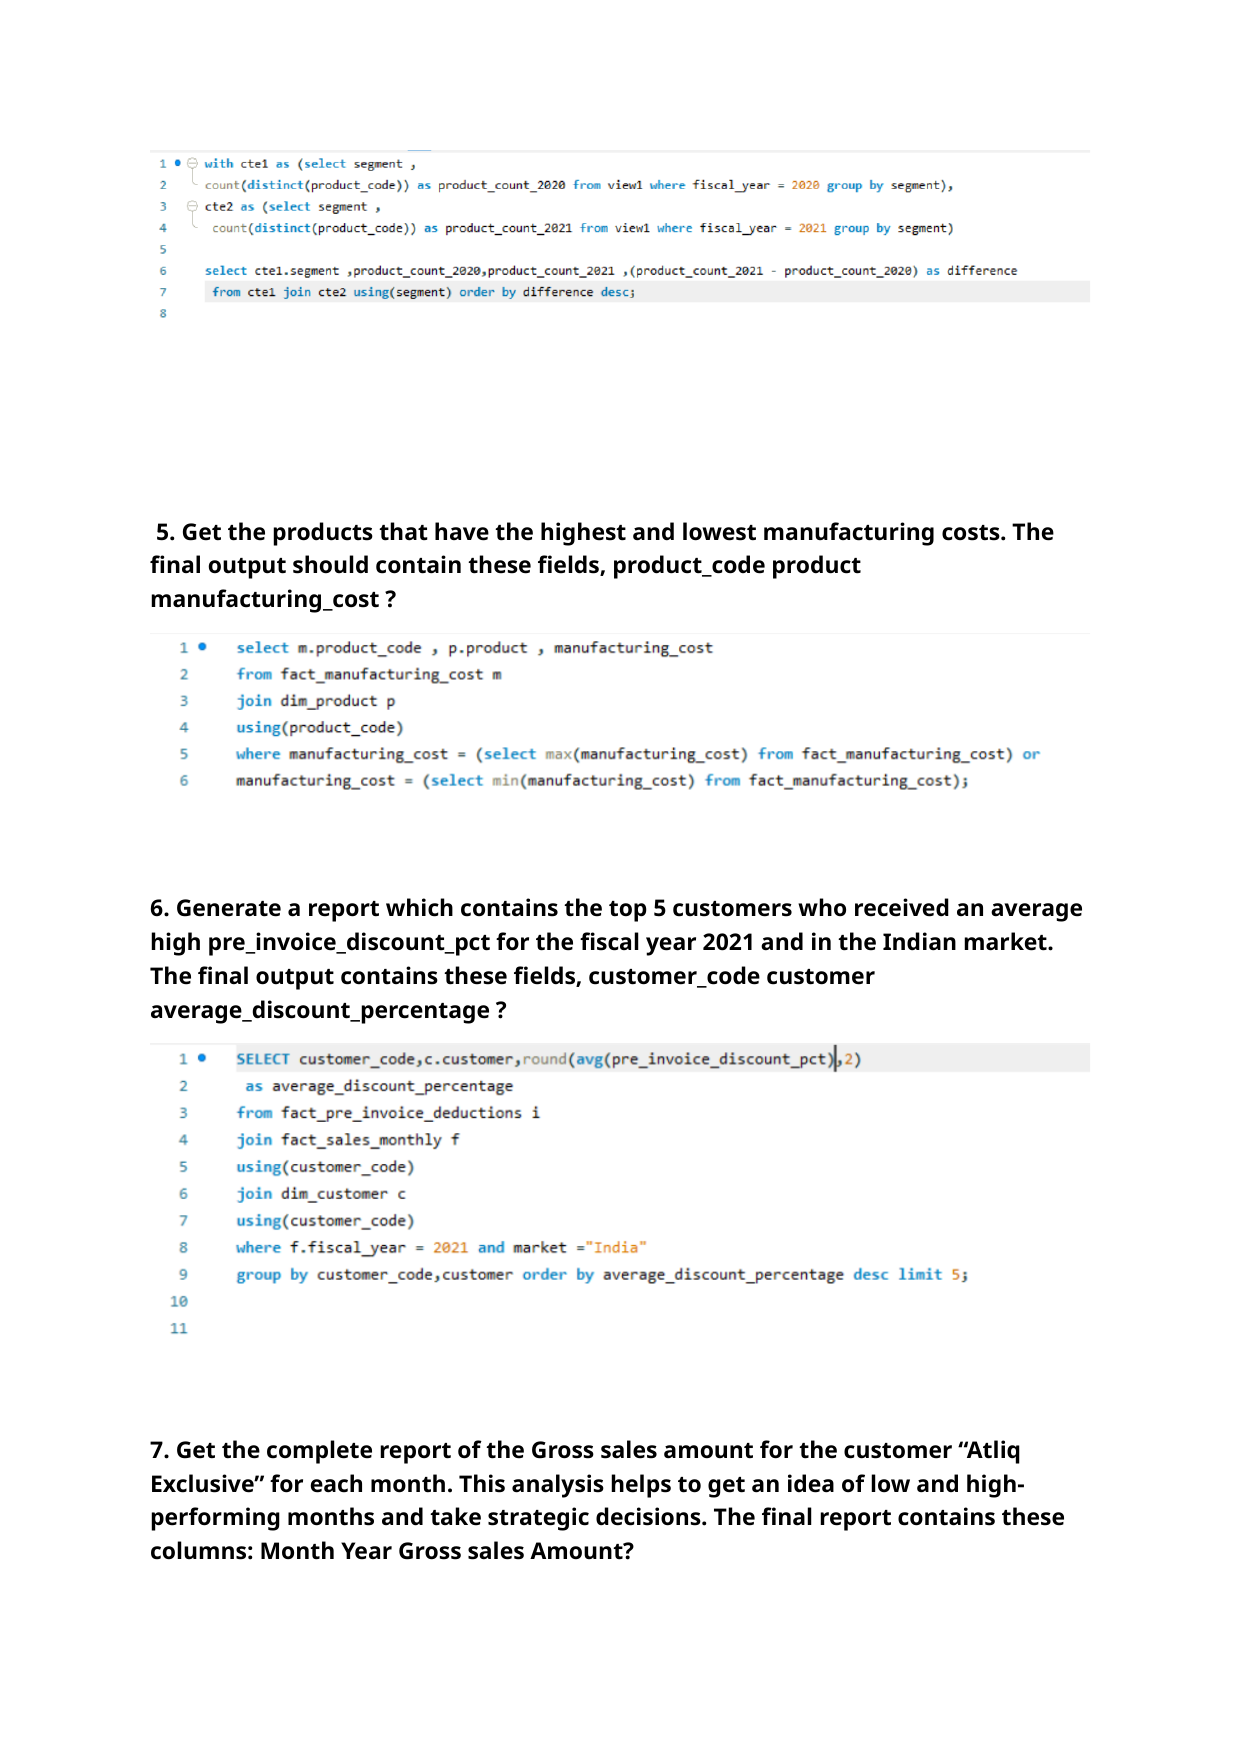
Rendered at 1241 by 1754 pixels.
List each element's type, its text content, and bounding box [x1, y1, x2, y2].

picture [150, 1043, 1091, 1365]
picture [150, 150, 1091, 346]
text 5. Get the products that have the highest and lowest manufacturing costs. The final output should contain these fields, product_code product manufacturing_cost ? [150, 515, 1090, 614]
text 6. Generate a report which contains the top 5 customers who received an average high pre_invoice_discount_pct for the fiscal year 2021 and in the Indian market. The final output contains these fields, customer_code customer average_discount_percentage ? [150, 892, 1090, 1025]
text 7. Get the complete report of the Gross sales amount for the customer “Atliq Exclusive” for each month. This analysis helps to get an idea of low and high-performing months and take strategic decisions. The final report contains these columns: Month Year Gross sales Amount? [150, 1434, 1090, 1566]
picture [150, 633, 1091, 823]
